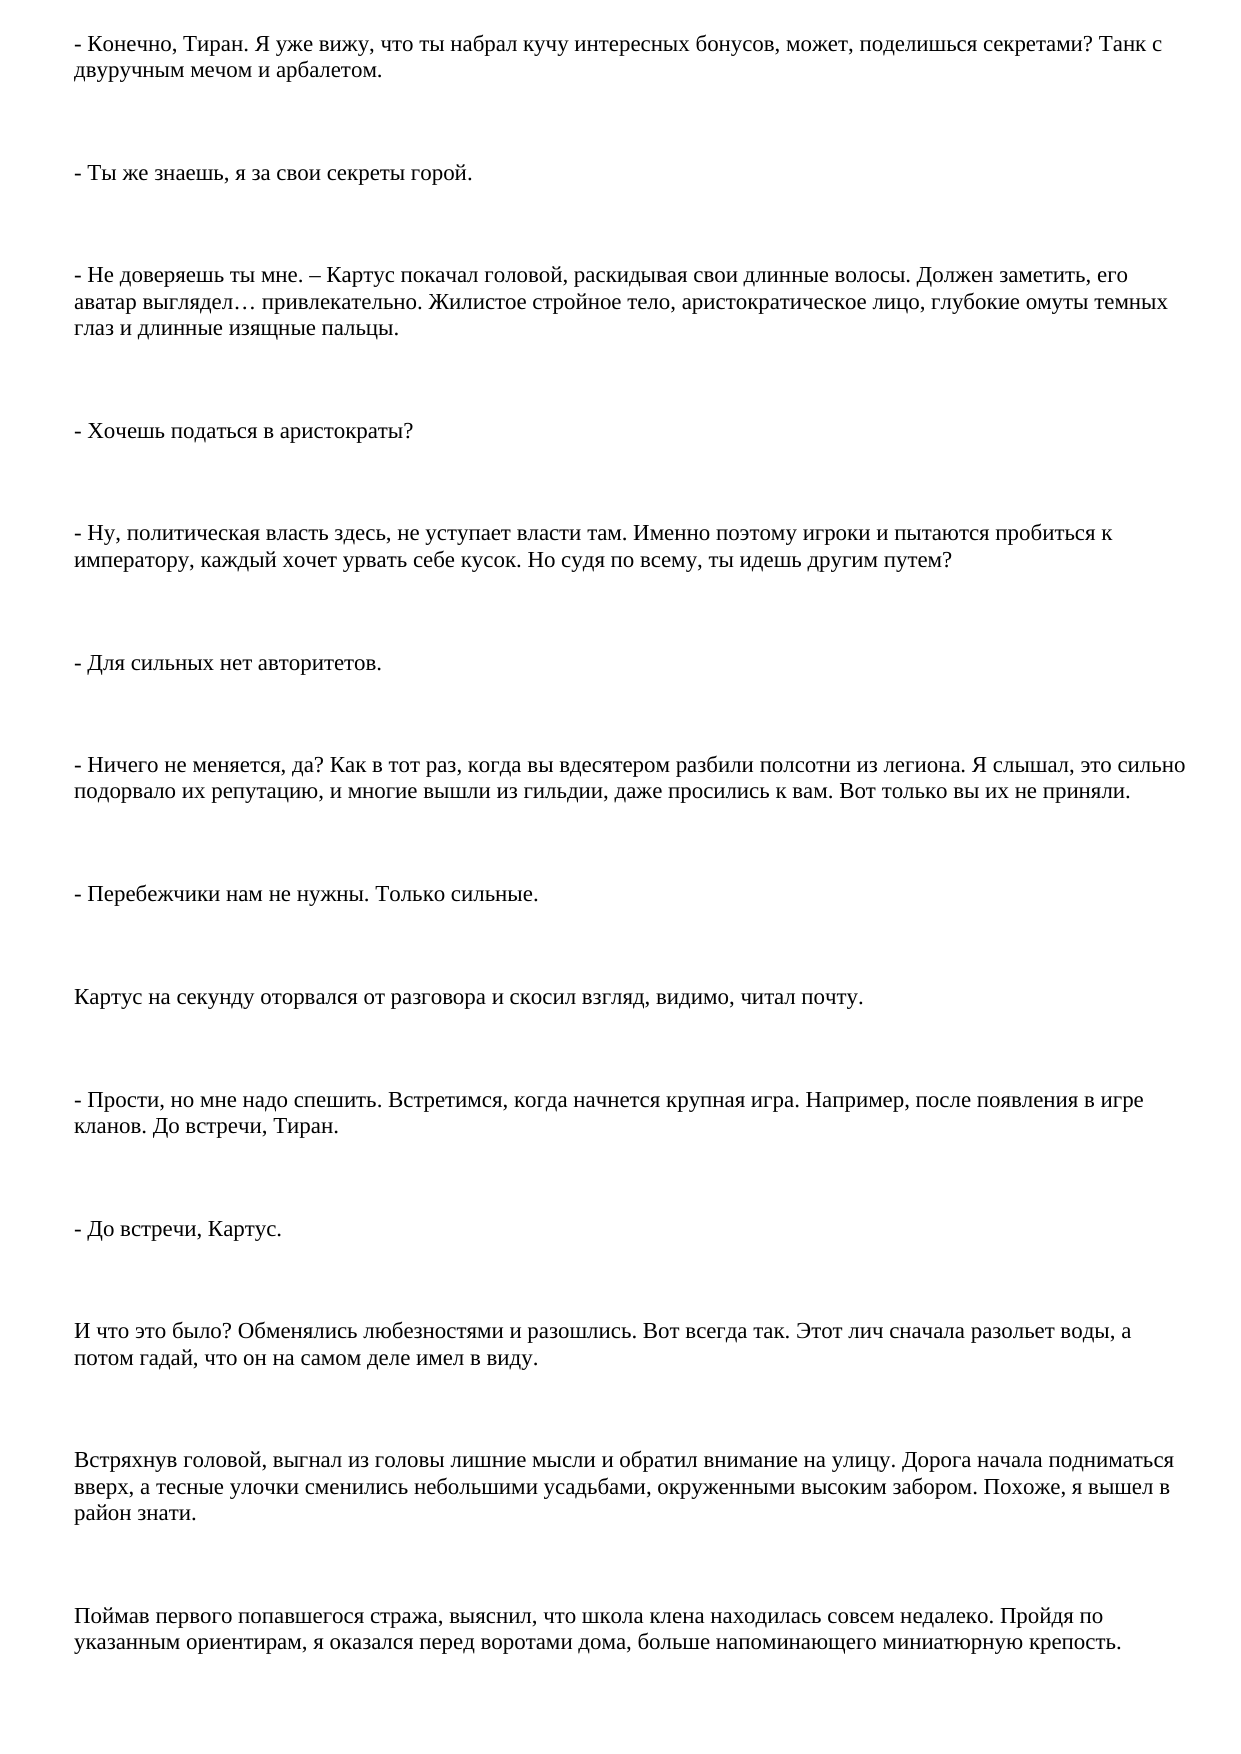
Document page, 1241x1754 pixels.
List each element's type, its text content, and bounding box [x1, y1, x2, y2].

text - Для сильных нет авторитетов. [74, 648, 1196, 675]
text - Перебежчики нам не нужны. Только сильные. [74, 880, 1196, 907]
text - Ничего не меняется, да? Как в тот раз, когда вы вдесятером разбили полсотни из легиона. Я слышал, это сильно подорвало их репутацию, и многие вышли из гильдии, даже просились к вам. Вот только вы их не приняли. [74, 751, 1196, 804]
text - Конечно, Тиран. Я уже вижу, что ты набрал кучу интересных бонусов, может, поделишься секретами? Танк с двуручным мечом и арбалетом. [74, 29, 1196, 82]
text Поймав первого попавшегося стража, выяснил, что школа клена находилась совсем недалеко. Пройдя по указанным ориентирам, я оказался перед воротами дома, больше напоминающего миниатюрную крепость. [74, 1602, 1196, 1655]
text - Прости, но мне надо спешить. Встретимся, когда начнется крупная игра. Например, после появления в игре кланов. До встречи, Тиран. [74, 1086, 1196, 1138]
text И что это было? Обменялись любезностями и разошлись. Вот всегда так. Этот лич сначала разольет воды, а потом гадай, что он на самом деле имел в виду. [74, 1317, 1196, 1370]
text - До встречи, Картус. [74, 1215, 1196, 1241]
text - Ты же знаешь, я за свои секреты горой. [74, 159, 1196, 185]
text Картус на секунду оторвался от разговора и скосил взгляд, видимо, читал почту. [74, 983, 1196, 1009]
text - Не доверяешь ты мне. – Картус покачал головой, раскидывая свои длинные волосы. Должен заметить, его аватар выглядел… привлекательно. Жилистое стройное тело, аристократическое лицо, глубокие омуты темных глаз и длинные изящные пальцы. [74, 261, 1196, 340]
text - Хочешь податься в аристократы? [74, 417, 1196, 443]
text Встряхнув головой, выгнал из головы лишние мысли и обратил внимание на улицу. Дорога начала подниматься вверх, а тесные улочки сменились небольшими усадьбами, окруженными высоким забором. Похоже, я вышел в район знати. [74, 1447, 1196, 1526]
text - Ну, политическая власть здесь, не уступает власти там. Именно поэтому игроки и пытаются пробиться к императору, каждый хочет урвать себе кусок. Но судя по всему, ты идешь другим путем? [74, 519, 1196, 572]
